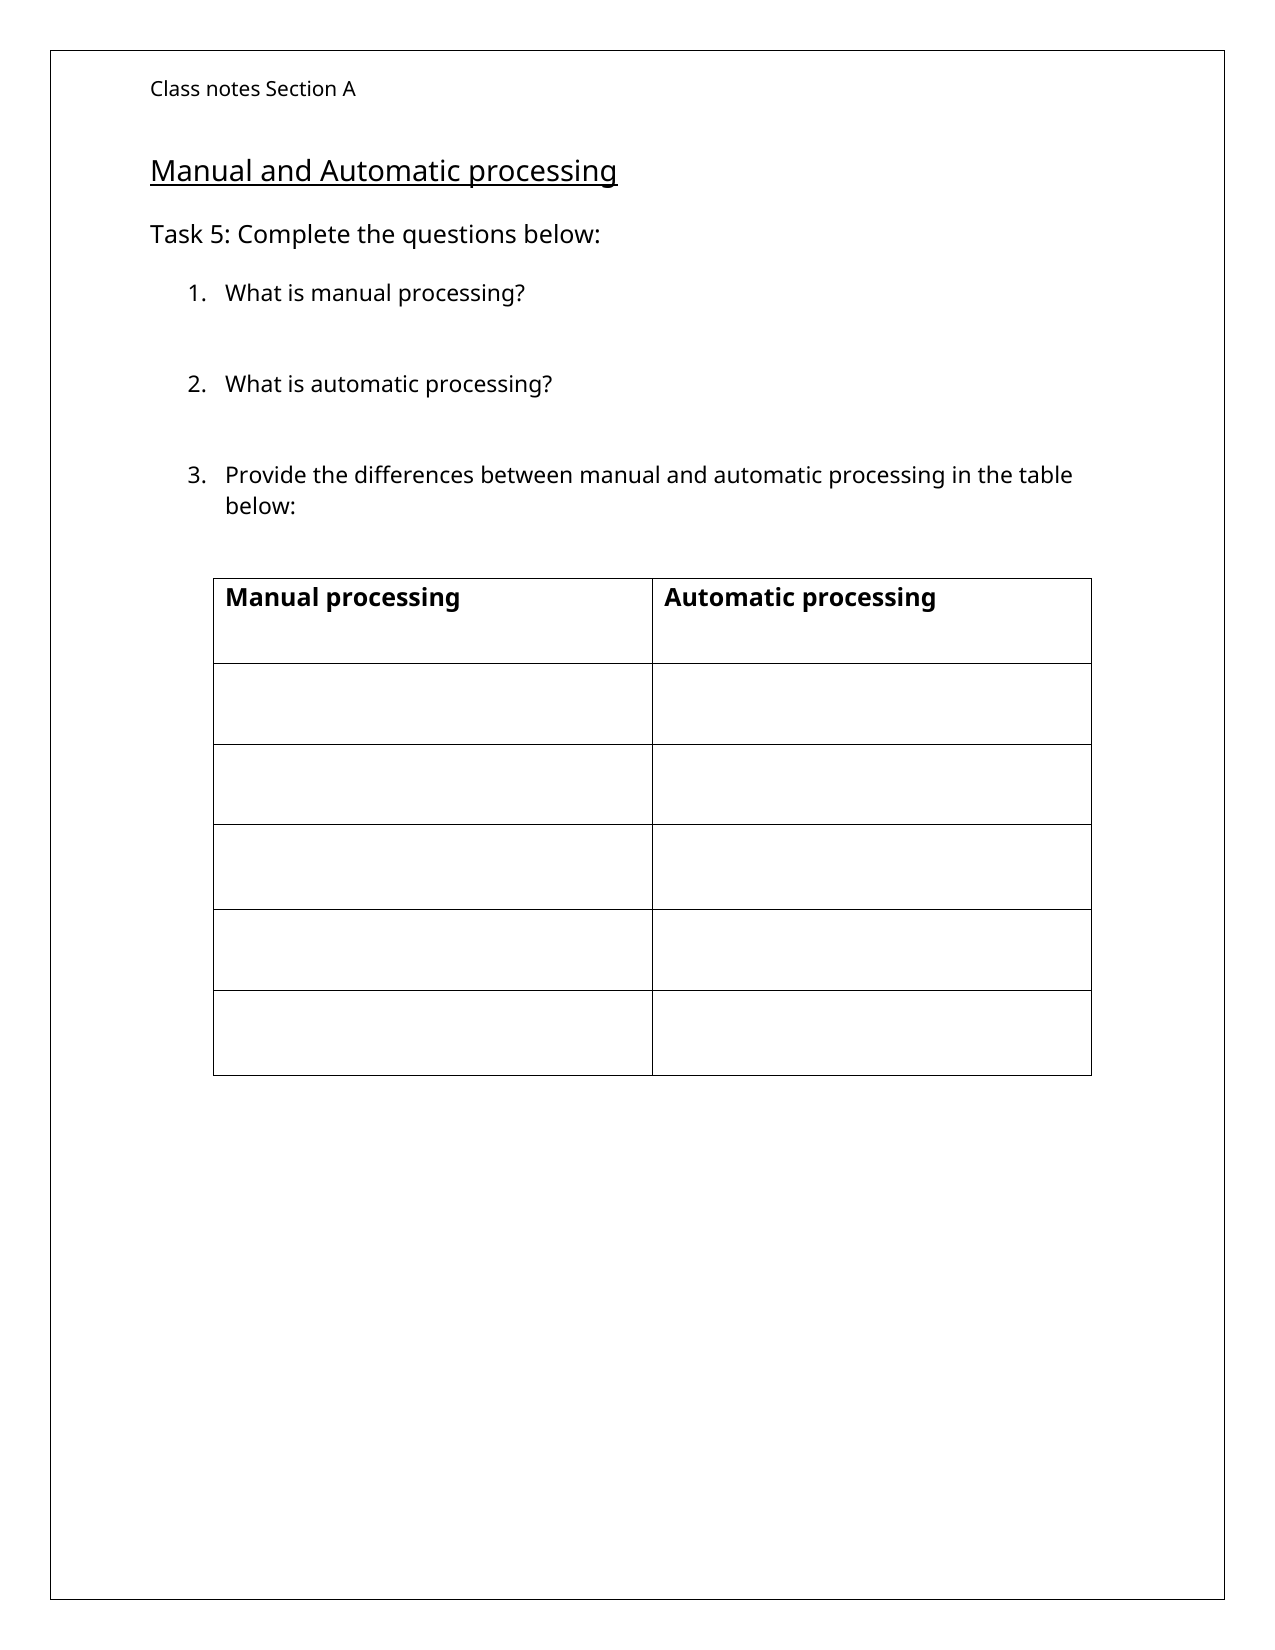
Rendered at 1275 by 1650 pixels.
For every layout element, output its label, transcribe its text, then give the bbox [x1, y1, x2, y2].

table_cell [653, 664, 1091, 744]
table_cell [653, 910, 1091, 990]
table_cell [214, 991, 652, 1074]
table_header Manual processing [214, 579, 652, 663]
table_cell [214, 664, 652, 744]
list Provide the differences between manual and automatic processing in the table below: [187, 459, 1125, 521]
table_cell [653, 991, 1091, 1074]
list What is manual processing? [187, 276, 1125, 308]
table_cell [214, 910, 652, 990]
text Task 5: Complete the questions below: [150, 216, 1125, 251]
table_cell [214, 745, 652, 824]
table_header Automatic processing [653, 579, 1091, 663]
table_cell [653, 745, 1091, 824]
table_cell [214, 825, 652, 909]
table_cell [653, 825, 1091, 909]
text Manual and Automatic processing [150, 150, 1125, 190]
list What is automatic processing? [187, 368, 1125, 399]
